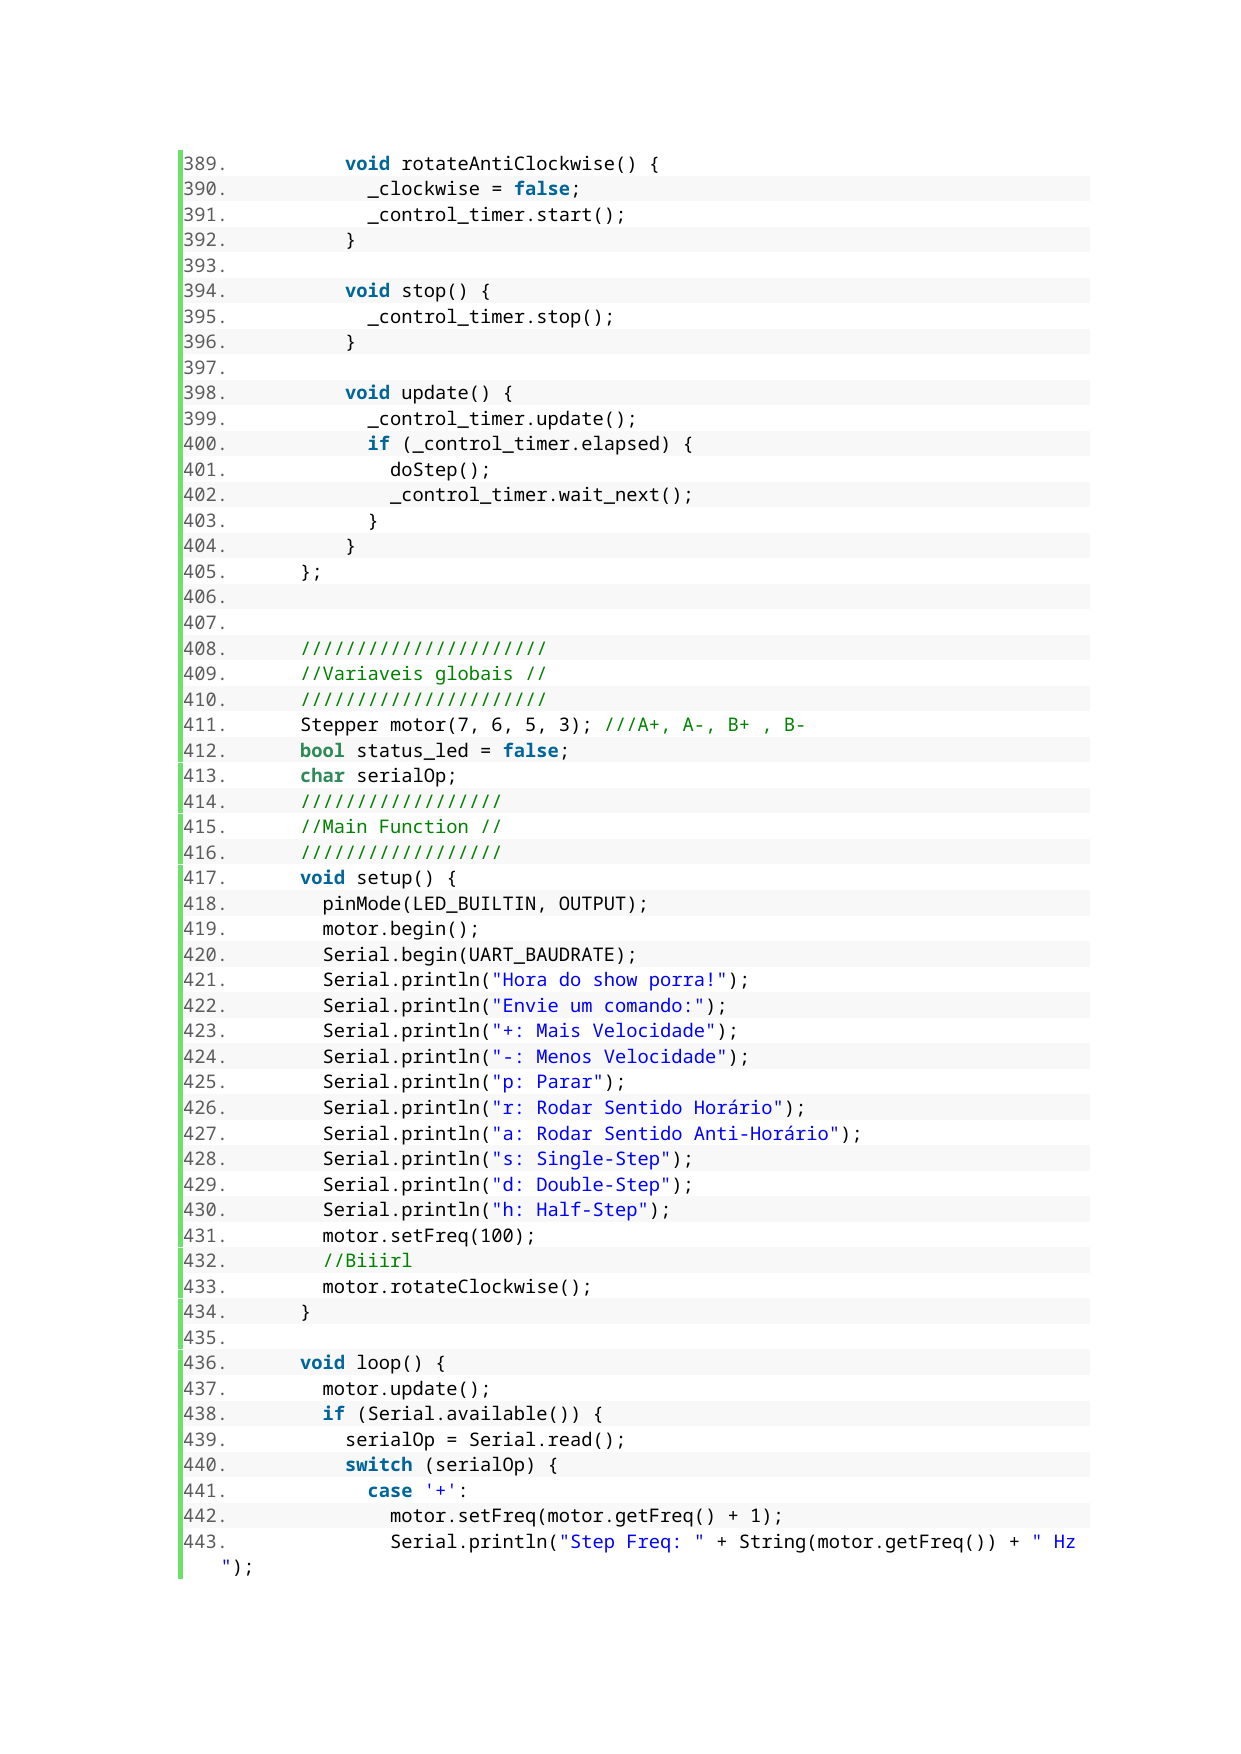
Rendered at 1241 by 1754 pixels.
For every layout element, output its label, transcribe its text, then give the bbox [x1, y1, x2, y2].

list _clockwise = false; [183, 176, 1090, 201]
list ////////////////// [183, 839, 1090, 864]
list //Main Function // [179, 813, 1090, 839]
list switch (serialOp) { [183, 1452, 1090, 1477]
list bool status_led = false; [183, 737, 1090, 762]
list Serial.println("d: Double-Step"); [183, 1171, 1090, 1196]
list Serial.begin(UART_BAUDRATE); [183, 941, 1090, 967]
list ////////////////// [183, 788, 1090, 813]
list void setup() { [179, 864, 1090, 890]
list }; [183, 558, 1090, 584]
list Serial.println("-: Menos Velocidade"); [183, 1043, 1090, 1069]
list if (Serial.available()) { [183, 1401, 1090, 1426]
list motor.setFreq(100); [183, 1222, 1090, 1247]
list motor.setFreq(motor.getFreq() + 1); [183, 1503, 1090, 1528]
list ////////////////////// [183, 686, 1090, 711]
list void rotateAntiClockwise() { [183, 150, 1090, 176]
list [183, 1528, 1090, 1579]
list serialOp = Serial.read(); [183, 1426, 1090, 1452]
list ////////////////////// [183, 635, 1090, 660]
list _control_timer.update(); [183, 405, 1090, 431]
list //Variaveis globais // [183, 660, 1090, 686]
list Stepper motor(7, 6, 5, 3); ///A+, A-, B+ , B- [183, 711, 1090, 737]
list pinMode(LED_BUILTIN, OUTPUT); [183, 890, 1090, 916]
list Serial.println("+: Mais Velocidade"); [183, 1018, 1090, 1043]
list void stop() { [183, 278, 1090, 303]
list } [183, 533, 1090, 558]
list Serial.println("Envie um comando:"); [183, 992, 1090, 1018]
list Serial.println("a: Rodar Sentido Anti-Horário"); [183, 1120, 1090, 1145]
list case '+': [183, 1477, 1090, 1503]
list Serial.println("r: Rodar Sentido Horário"); [183, 1094, 1090, 1120]
list char serialOp; [179, 762, 1090, 788]
list } [183, 507, 1090, 533]
list void update() { [183, 380, 1090, 405]
list } [179, 1298, 1090, 1324]
list _control_timer.start(); [183, 201, 1090, 227]
list _control_timer.stop(); [183, 303, 1090, 329]
list void loop() { [179, 1349, 1090, 1375]
list motor.rotateClockwise(); [183, 1273, 1090, 1298]
list //Biiirl [179, 1247, 1090, 1273]
list } [183, 329, 1090, 354]
list motor.update(); [183, 1375, 1090, 1401]
list Serial.println("p: Parar"); [183, 1069, 1090, 1094]
list motor.begin(); [183, 916, 1090, 941]
list doStep(); [183, 456, 1090, 482]
list Serial.println("s: Single-Step"); [183, 1145, 1090, 1171]
list Serial.println("Hora do show porra!"); [183, 967, 1090, 992]
list } [183, 227, 1090, 252]
list Serial.println("h: Half-Step"); [183, 1196, 1090, 1222]
list if (_control_timer.elapsed) { [183, 431, 1090, 456]
list _control_timer.wait_next(); [183, 482, 1090, 507]
